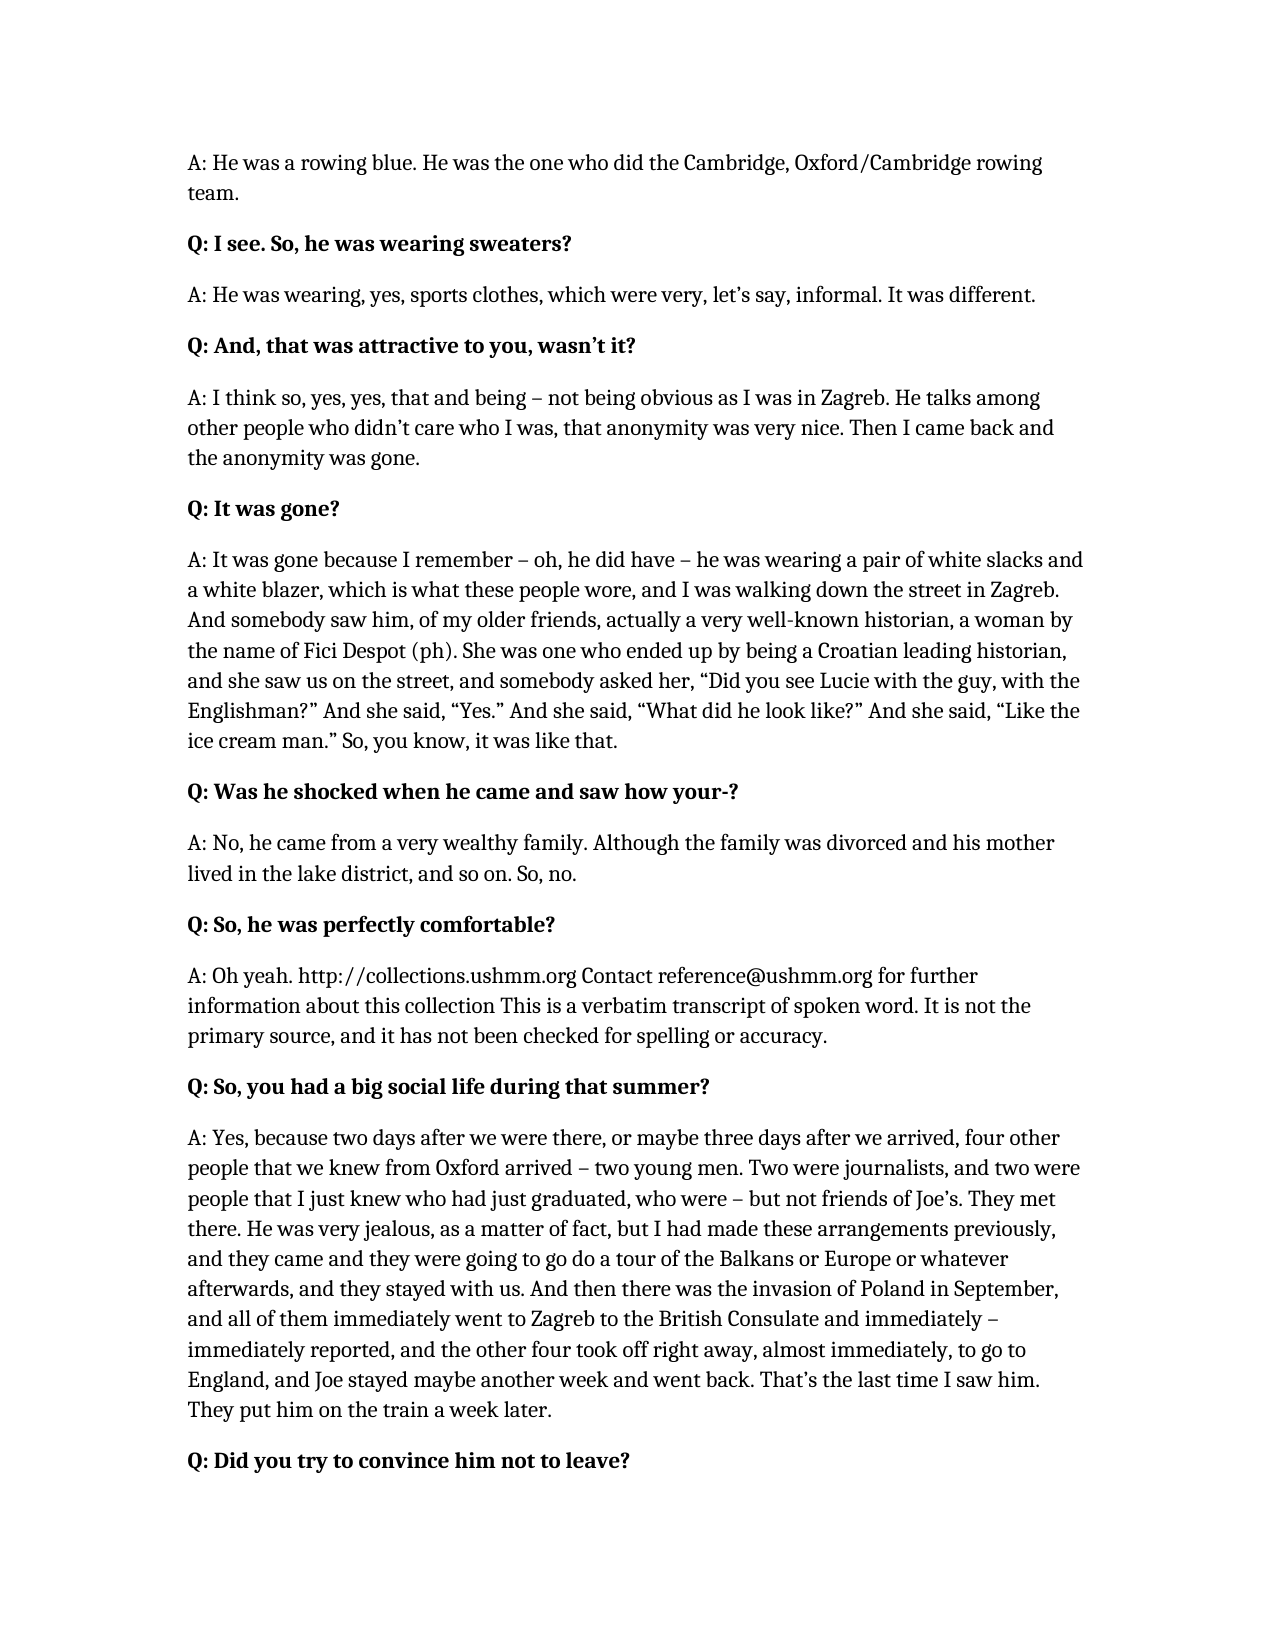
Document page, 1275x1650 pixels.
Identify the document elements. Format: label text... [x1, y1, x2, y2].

text A: He was a rowing blue. He was the one who did the Cambridge, Oxford/Cambridge rowing team. [187, 150, 1087, 207]
text Q: I see. So, he was wearing sweaters? [187, 231, 1087, 258]
text Q: Did you try to convince him not to leave? [187, 1448, 1087, 1474]
text A: Yes, because two days after we were there, or maybe three days after we arrived, four other people that we knew from Oxford arrived – two young men. Two were journalists, and two were people that I just knew who had just graduated, who were – but not friends of Joe’s. They met there. He was very jealous, as a matter of fact, but I had made these arrangements previously, and they came and they were going to go do a tour of the Balkans or Europe or whatever afterwards, and they stayed with us. And then there was the invasion of Poland in September, and all of them immediately went to Zagreb to the British Consulate and immediately – immediately reported, and the other four took off right away, almost immediately, to go to England, and Joe stayed maybe another week and went back. That’s the last time I saw him. They put him on the train a week later. [187, 1125, 1087, 1423]
text Q: So, he was perfectly comfortable? [187, 911, 1087, 938]
text Q: And, that was attractive to you, wasn’t it? [187, 333, 1087, 360]
text A: I think so, yes, yes, that and being – not being obvious as I was in Zagreb. He talks among other people who didn’t care who I was, that anonymity was very nice. Then I came back and the anonymity was gone. [187, 384, 1087, 471]
text A: Oh yeah. http://collections.ushmm.org Contact reference@ushmm.org for further information about this collection This is a verbatim transcript of spoken word. It is not the primary source, and it has not been checked for spelling or accuracy. [187, 962, 1087, 1049]
text A: No, he came from a very wealthy family. Although the family was divorced and his mother lived in the lake district, and so on. So, no. [187, 830, 1087, 887]
text Q: So, you had a big social life during that summer? [187, 1074, 1087, 1100]
text A: He was wearing, yes, sports clothes, which were very, let’s say, informal. It was different. [187, 282, 1087, 309]
text Q: It was gone? [187, 496, 1087, 522]
text A: It was gone because I remember – oh, he did have – he was wearing a pair of white slacks and a white blazer, which is what these people wore, and I was walking down the street in Zagreb. And somebody saw him, of my older friends, actually a very well-known historian, a woman by the name of Fici Despot (ph). She was one who ended up by being a Croatian leading historian, and she saw us on the street, and somebody asked her, “Did you see Lucie with the guy, with the Englishman?” And she said, “Yes.” And she said, “What did he look like?” And she said, “Like the ice cream man.” So, you know, it was like that. [187, 547, 1087, 754]
text Q: Was he shocked when he came and saw how your-? [187, 779, 1087, 806]
